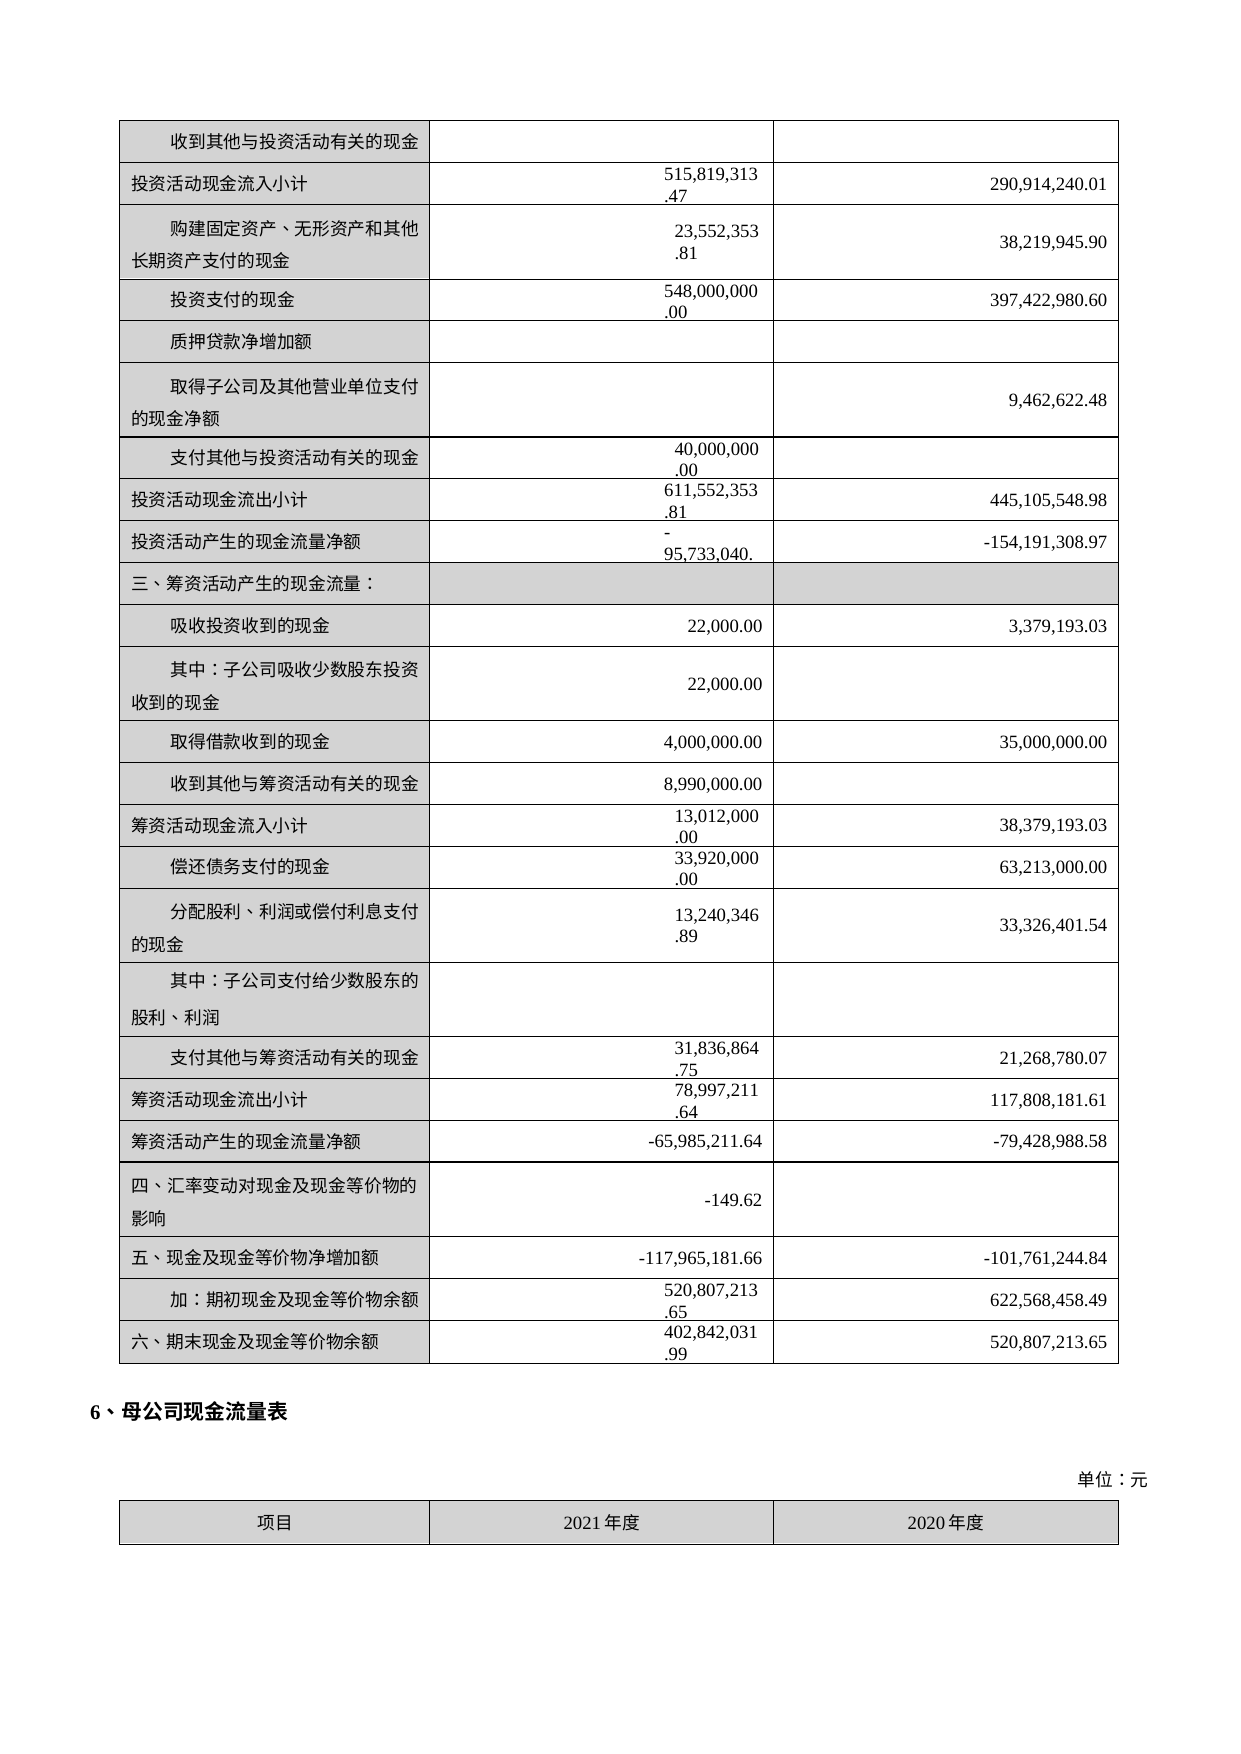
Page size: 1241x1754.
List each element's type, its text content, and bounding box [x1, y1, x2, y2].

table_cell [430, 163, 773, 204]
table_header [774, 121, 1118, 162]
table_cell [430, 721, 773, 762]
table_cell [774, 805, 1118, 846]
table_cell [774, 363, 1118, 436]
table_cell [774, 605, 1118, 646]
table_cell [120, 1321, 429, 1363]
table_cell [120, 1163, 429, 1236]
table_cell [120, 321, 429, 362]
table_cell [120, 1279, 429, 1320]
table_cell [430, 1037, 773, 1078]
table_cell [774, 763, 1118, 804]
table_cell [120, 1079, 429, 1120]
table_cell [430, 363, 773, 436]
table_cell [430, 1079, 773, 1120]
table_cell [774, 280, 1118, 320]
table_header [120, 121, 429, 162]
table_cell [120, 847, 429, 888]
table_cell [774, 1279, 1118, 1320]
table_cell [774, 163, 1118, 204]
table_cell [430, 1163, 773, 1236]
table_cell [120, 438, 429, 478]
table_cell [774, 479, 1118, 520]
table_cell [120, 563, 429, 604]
text 单位：元 [90, 1467, 1148, 1492]
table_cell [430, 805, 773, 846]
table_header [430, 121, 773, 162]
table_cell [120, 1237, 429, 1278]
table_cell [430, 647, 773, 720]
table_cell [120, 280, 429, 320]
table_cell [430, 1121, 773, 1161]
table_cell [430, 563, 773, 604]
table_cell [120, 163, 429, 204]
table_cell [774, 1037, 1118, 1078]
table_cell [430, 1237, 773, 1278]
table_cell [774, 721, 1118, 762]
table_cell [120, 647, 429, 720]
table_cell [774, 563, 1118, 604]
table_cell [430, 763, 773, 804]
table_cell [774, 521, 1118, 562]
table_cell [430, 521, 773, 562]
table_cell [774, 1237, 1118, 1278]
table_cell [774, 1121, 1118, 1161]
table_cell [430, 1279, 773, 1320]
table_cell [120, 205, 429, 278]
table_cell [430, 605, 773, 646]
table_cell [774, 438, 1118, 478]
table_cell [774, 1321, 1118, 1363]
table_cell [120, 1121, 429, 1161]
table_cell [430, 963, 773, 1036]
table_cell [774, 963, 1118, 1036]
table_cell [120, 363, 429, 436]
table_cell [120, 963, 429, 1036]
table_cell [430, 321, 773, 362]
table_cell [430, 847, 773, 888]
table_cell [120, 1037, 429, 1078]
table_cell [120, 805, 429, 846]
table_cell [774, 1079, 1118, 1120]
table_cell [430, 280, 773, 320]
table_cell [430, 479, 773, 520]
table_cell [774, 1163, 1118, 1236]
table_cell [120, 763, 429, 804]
subtitle 6、母公司现金流量表 [90, 1397, 1148, 1426]
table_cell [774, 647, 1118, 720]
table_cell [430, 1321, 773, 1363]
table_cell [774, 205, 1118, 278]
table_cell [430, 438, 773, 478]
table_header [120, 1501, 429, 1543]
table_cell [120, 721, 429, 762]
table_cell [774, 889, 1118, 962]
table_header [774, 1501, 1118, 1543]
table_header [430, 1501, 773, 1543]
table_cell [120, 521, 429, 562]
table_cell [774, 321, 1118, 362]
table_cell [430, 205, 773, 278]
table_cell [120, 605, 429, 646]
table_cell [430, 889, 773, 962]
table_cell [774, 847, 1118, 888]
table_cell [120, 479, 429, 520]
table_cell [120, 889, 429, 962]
